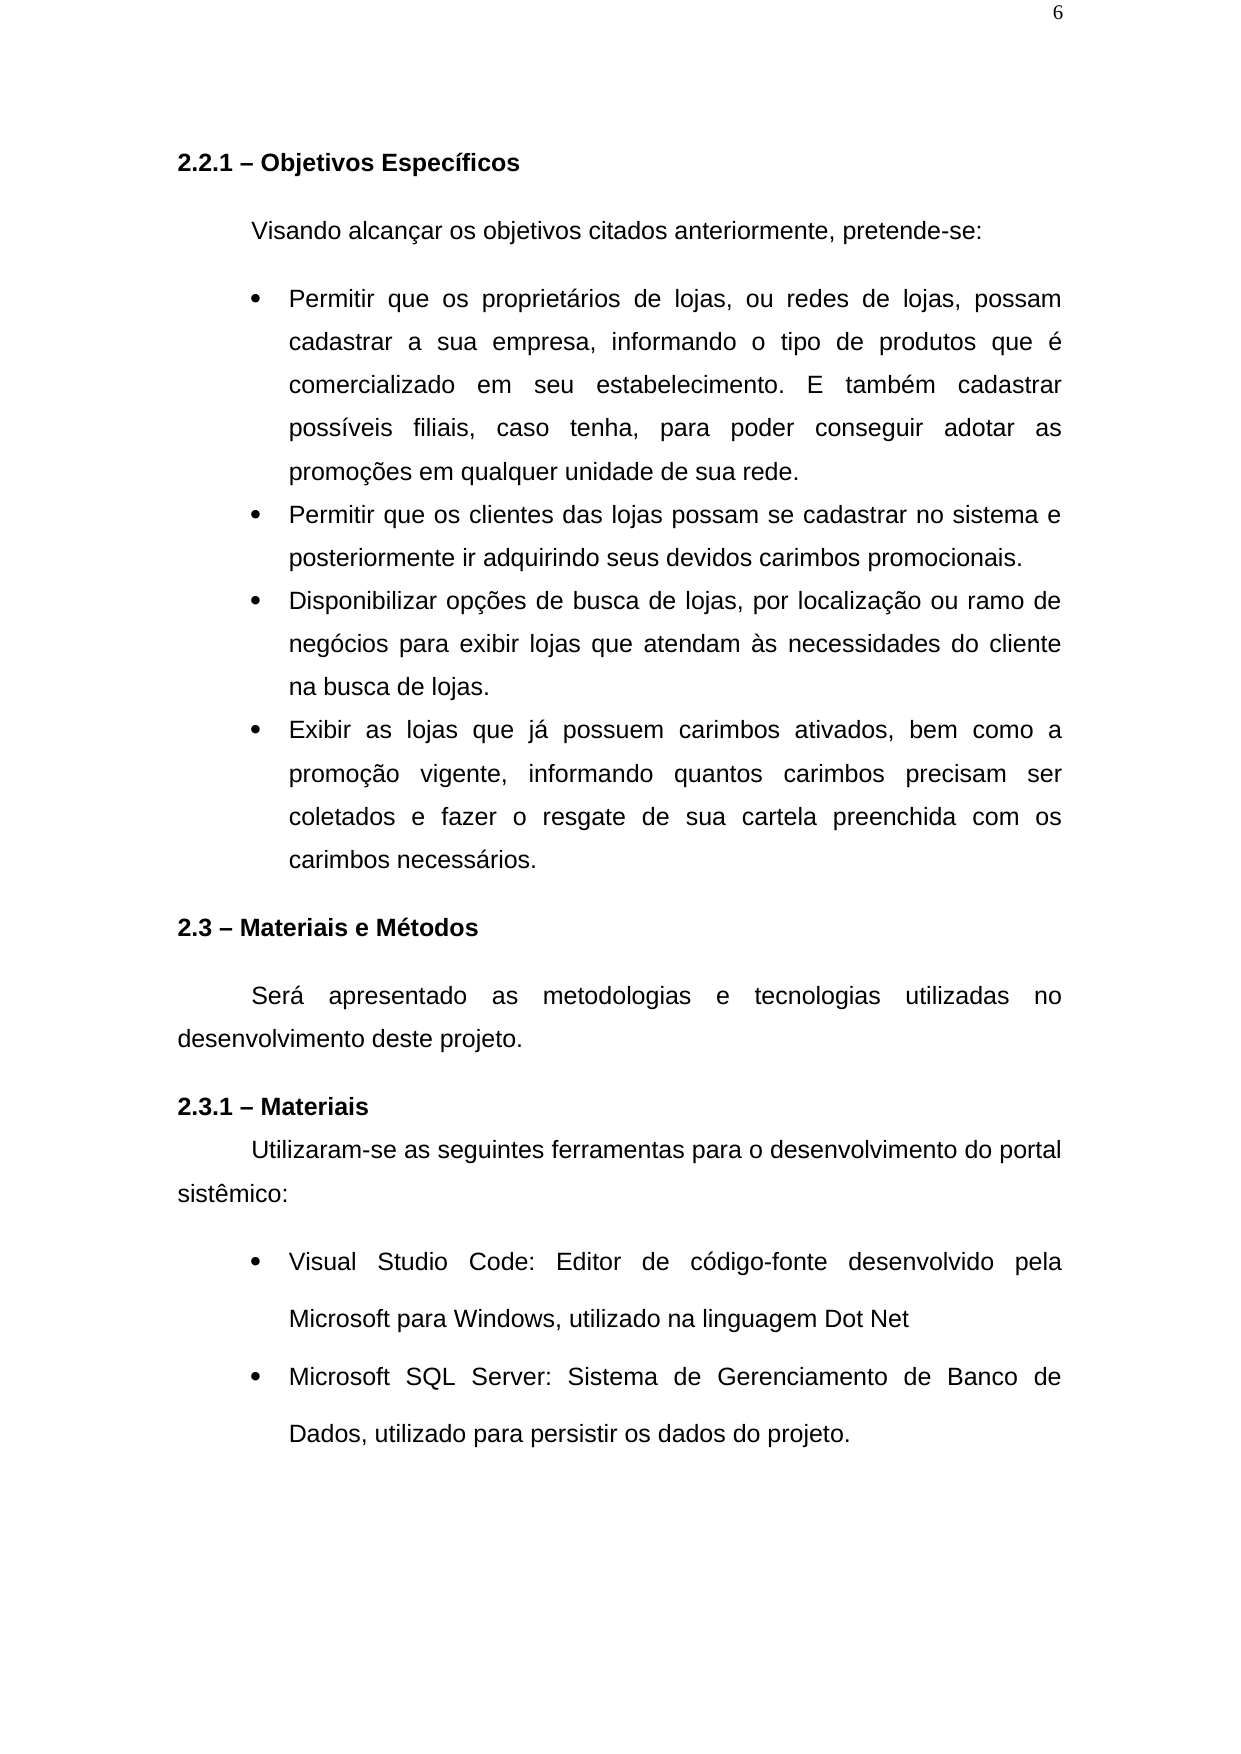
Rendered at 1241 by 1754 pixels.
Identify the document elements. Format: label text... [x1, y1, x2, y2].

list Permitir que os clientes das lojas possam se cadastrar no sistema e posteriormente ir adquirindo seus devidos carimbos promocionais. [251, 499, 1063, 572]
list Disponibilizar opções de busca de lojas, por localização ou ramo de negócios para exibir lojas que atendam às necessidades do cliente na busca de lojas. [251, 586, 1063, 701]
list Visual Studio Code: Editor de código-fonte desenvolvido pela Microsoft para Windows, utilizado na linguagem Dot Net [251, 1247, 1063, 1333]
list Microsoft SQL Server: Sistema de Gerenciamento de Banco de Dados, utilizado para persistir os dados do projeto. [251, 1362, 1063, 1448]
text Será apresentado as metodologias e tecnologias utilizadas no desenvolvimento deste projeto. [177, 981, 1063, 1053]
text 2.3.1 – Materiais [177, 1092, 1063, 1121]
text Visando alcançar os objetivos citados anteriormente, pretende-se: [177, 216, 1063, 244]
list Exibir as lojas que já possuem carimbos ativados, bem como a promoção vigente, informando quantos carimbos precisam ser coletados e fazer o resgate de sua cartela preenchida com os carimbos necessários. [251, 715, 1063, 874]
text Utilizaram-se as seguintes ferramentas para o desenvolvimento do portal sistêmico: [177, 1136, 1063, 1207]
list Permitir que os proprietários de lojas, ou redes de lojas, possam cadastrar a sua empresa, informando o tipo de produtos que é comercializado em seu estabelecimento. E também cadastrar possíveis filiais, caso tenha, para poder conseguir adotar as promoções em qualquer unidade de sua rede. [251, 284, 1063, 485]
text 2.2.1 – Objetivos Específicos [177, 148, 1063, 176]
text 2.3 – Materiais e Métodos [177, 913, 1063, 942]
